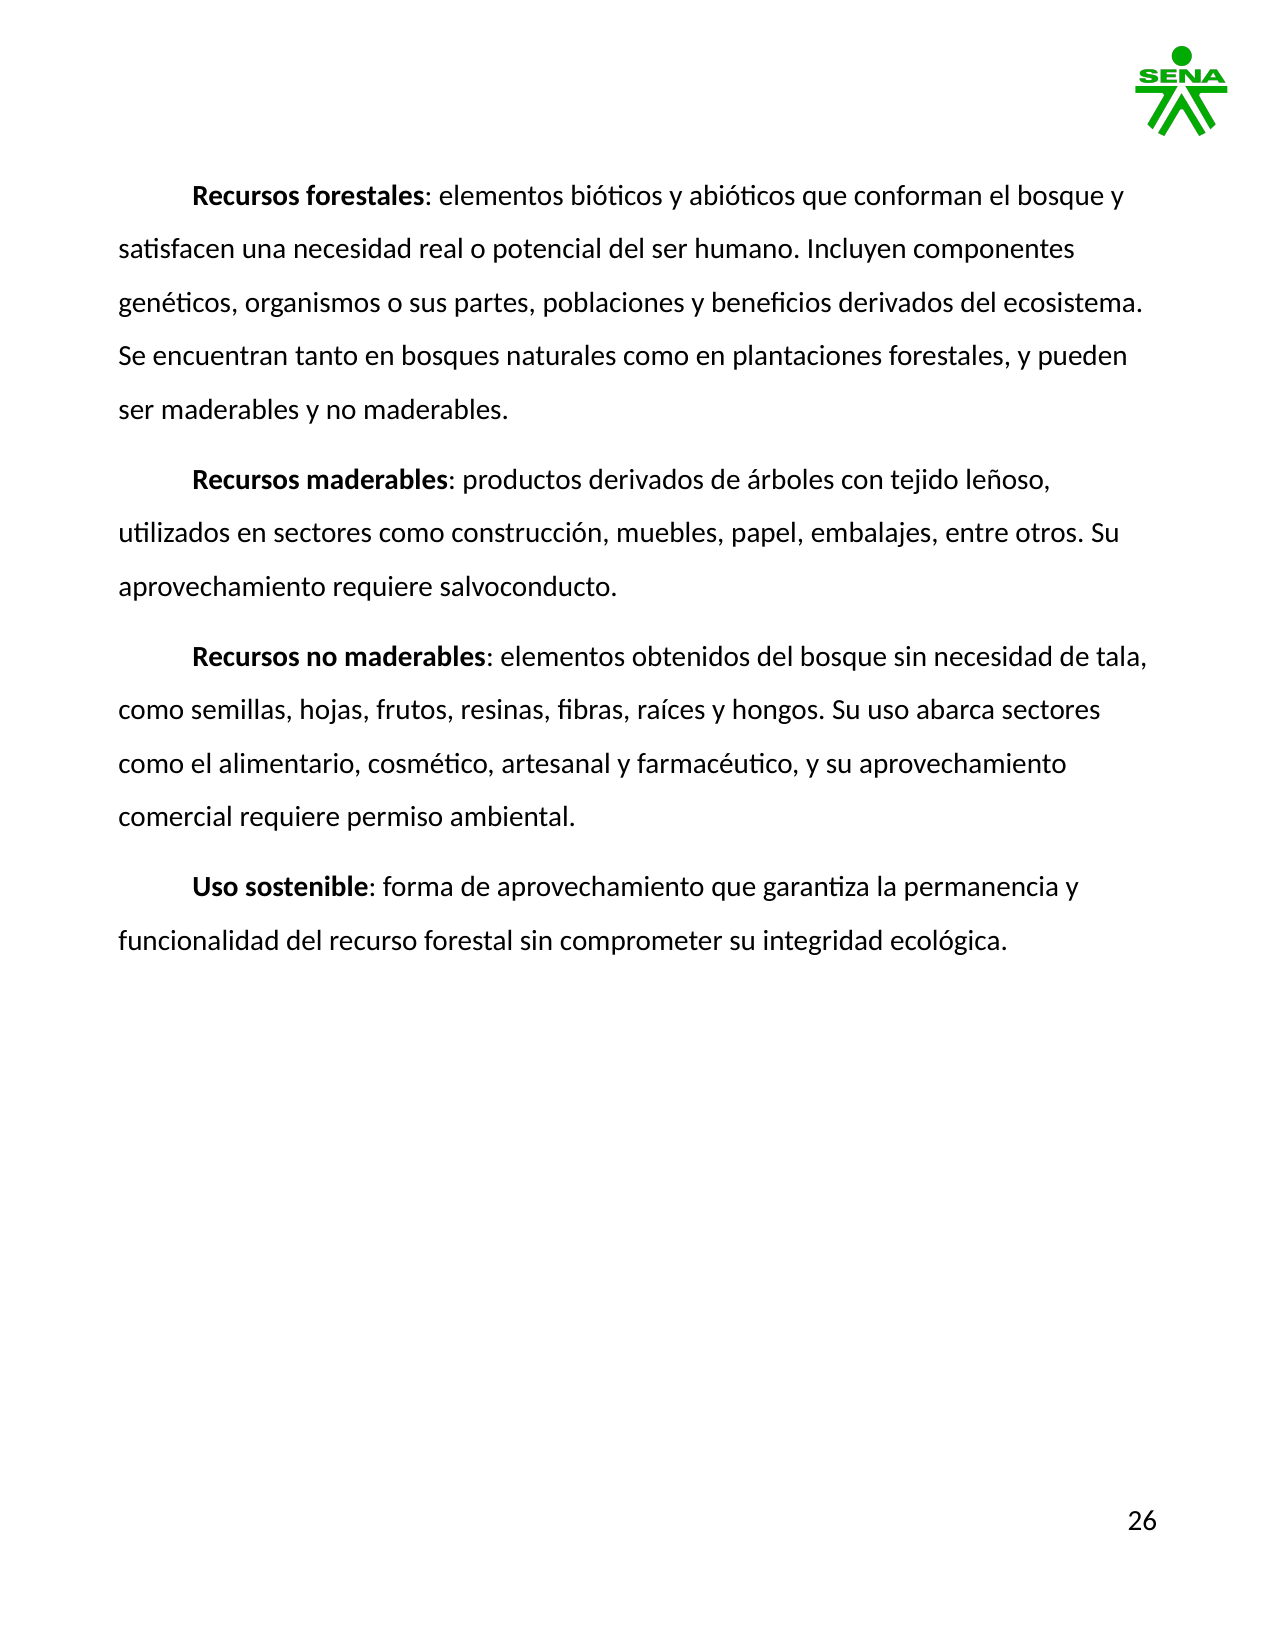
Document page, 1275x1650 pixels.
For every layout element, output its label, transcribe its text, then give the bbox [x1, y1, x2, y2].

text Uso sostenible: forma de aprovechamiento que garantiza la permanencia y funcionalidad del recurso forestal sin comprometer su integridad ecológica. [118, 868, 1157, 957]
text Recursos no maderables: elementos obtenidos del bosque sin necesidad de tala, como semillas, hojas, frutos, resinas, fibras, raíces y hongos. Su uso abarca sectores como el alimentario, cosmético, artesanal y farmacéutico, y su aprovechamiento comercial requiere permiso ambiental. [118, 638, 1157, 834]
text Recursos maderables: productos derivados de árboles con tejido leñoso, utilizados en sectores como construcción, muebles, papel, embalajes, entre otros. Su aprovechamiento requiere salvoconducto. [118, 461, 1157, 603]
picture [1135, 46, 1228, 136]
text Recursos forestales: elementos bióticos y abióticos que conforman el bosque y satisfacen una necesidad real o potencial del ser humano. Incluyen componentes genéticos, organismos o sus partes, poblaciones y beneficios derivados del ecosistema. Se encuentran tanto en bosques naturales como en plantaciones forestales, y pueden ser maderables y no maderables. [118, 177, 1157, 427]
